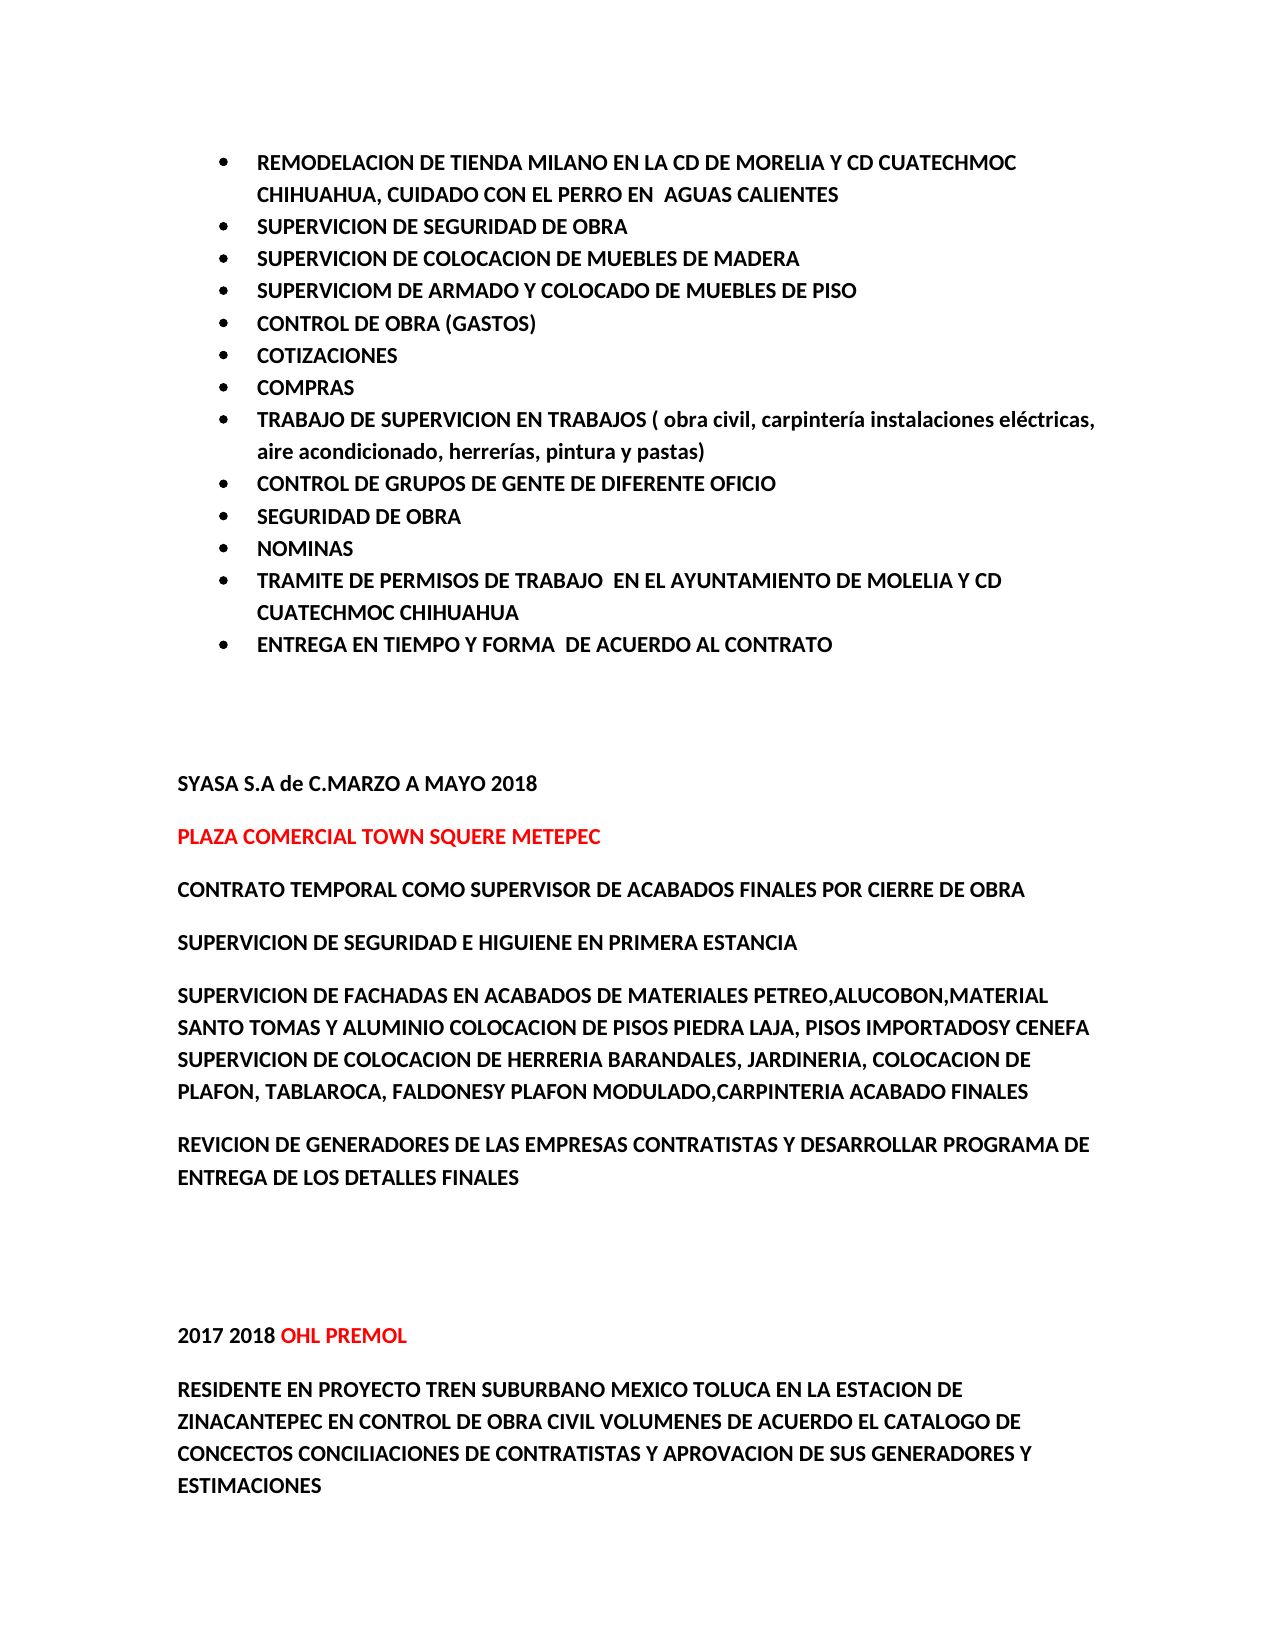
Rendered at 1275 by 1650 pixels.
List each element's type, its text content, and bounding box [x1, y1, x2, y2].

list REMODELACION DE TIENDA MILANO EN LA CD DE MORELIA Y CD CUATECHMOC CHIHUAHUA, CUIDADO CON EL PERRO EN AGUAS CALIENTES [219, 148, 1098, 208]
list TRAMITE DE PERMISOS DE TRABAJO EN EL AYUNTAMIENTO DE MOLELIA Y CD CUATECHMOC CHIHUAHUA [219, 566, 1098, 626]
list CONTROL DE GRUPOS DE GENTE DE DIFERENTE OFICIO [219, 469, 1098, 498]
text RESIDENTE EN PROYECTO TREN SUBURBANO MEXICO TOLUCA EN LA ESTACION DE ZINACANTEPEC EN CONTROL DE OBRA CIVIL VOLUMENES DE ACUERDO EL CATALOGO DE CONCECTOS CONCILIACIONES DE CONTRATISTAS Y APROVACION DE SUS GENERADORES Y ESTIMACIONES [177, 1375, 1098, 1499]
text SYASA S.A de C.MARZO A MAYO 2018 [177, 769, 1098, 797]
list SUPERVICION DE COLOCACION DE MUEBLES DE MADERA [219, 244, 1098, 272]
text PLAZA COMERCIAL TOWN SQUERE METEPEC [177, 822, 1098, 850]
text SUPERVICION DE SEGURIDAD E HIGUIENE EN PRIMERA ESTANCIA [177, 928, 1098, 956]
text SUPERVICION DE FACHADAS EN ACABADOS DE MATERIALES PETREO,ALUCOBON,MATERIAL SANTO TOMAS Y ALUMINIO COLOCACION DE PISOS PIEDRA LAJA, PISOS IMPORTADOSY CENEFA SUPERVICION DE COLOCACION DE HERRERIA BARANDALES, JARDINERIA, COLOCACION DE PLAFON, TABLAROCA, FALDONESY PLAFON MODULADO,CARPINTERIA ACABADO FINALES [177, 981, 1098, 1105]
list NOMINAS [219, 534, 1098, 562]
text REVICION DE GENERADORES DE LAS EMPRESAS CONTRATISTAS Y DESARROLLAR PROGRAMA DE ENTREGA DE LOS DETALLES FINALES [177, 1130, 1098, 1191]
list COMPRAS [219, 373, 1098, 401]
list SUPERVICIOM DE ARMADO Y COLOCADO DE MUEBLES DE PISO [219, 276, 1098, 304]
list SUPERVICION DE SEGURIDAD DE OBRA [219, 212, 1098, 240]
text 2017 2018 OHL PREMOL [177, 1322, 1098, 1350]
list TRABAJO DE SUPERVICION EN TRABAJOS ( obra civil, carpintería instalaciones eléctricas, aire acondicionado, herrerías, pintura y pastas) [219, 405, 1098, 465]
list CONTROL DE OBRA (GASTOS) [219, 309, 1098, 337]
text CONTRATO TEMPORAL COMO SUPERVISOR DE ACABADOS FINALES POR CIERRE DE OBRA [177, 875, 1098, 903]
list ENTREGA EN TIEMPO Y FORMA DE ACUERDO AL CONTRATO [219, 631, 1098, 658]
list SEGURIDAD DE OBRA [219, 502, 1098, 530]
list COTIZACIONES [219, 341, 1098, 369]
